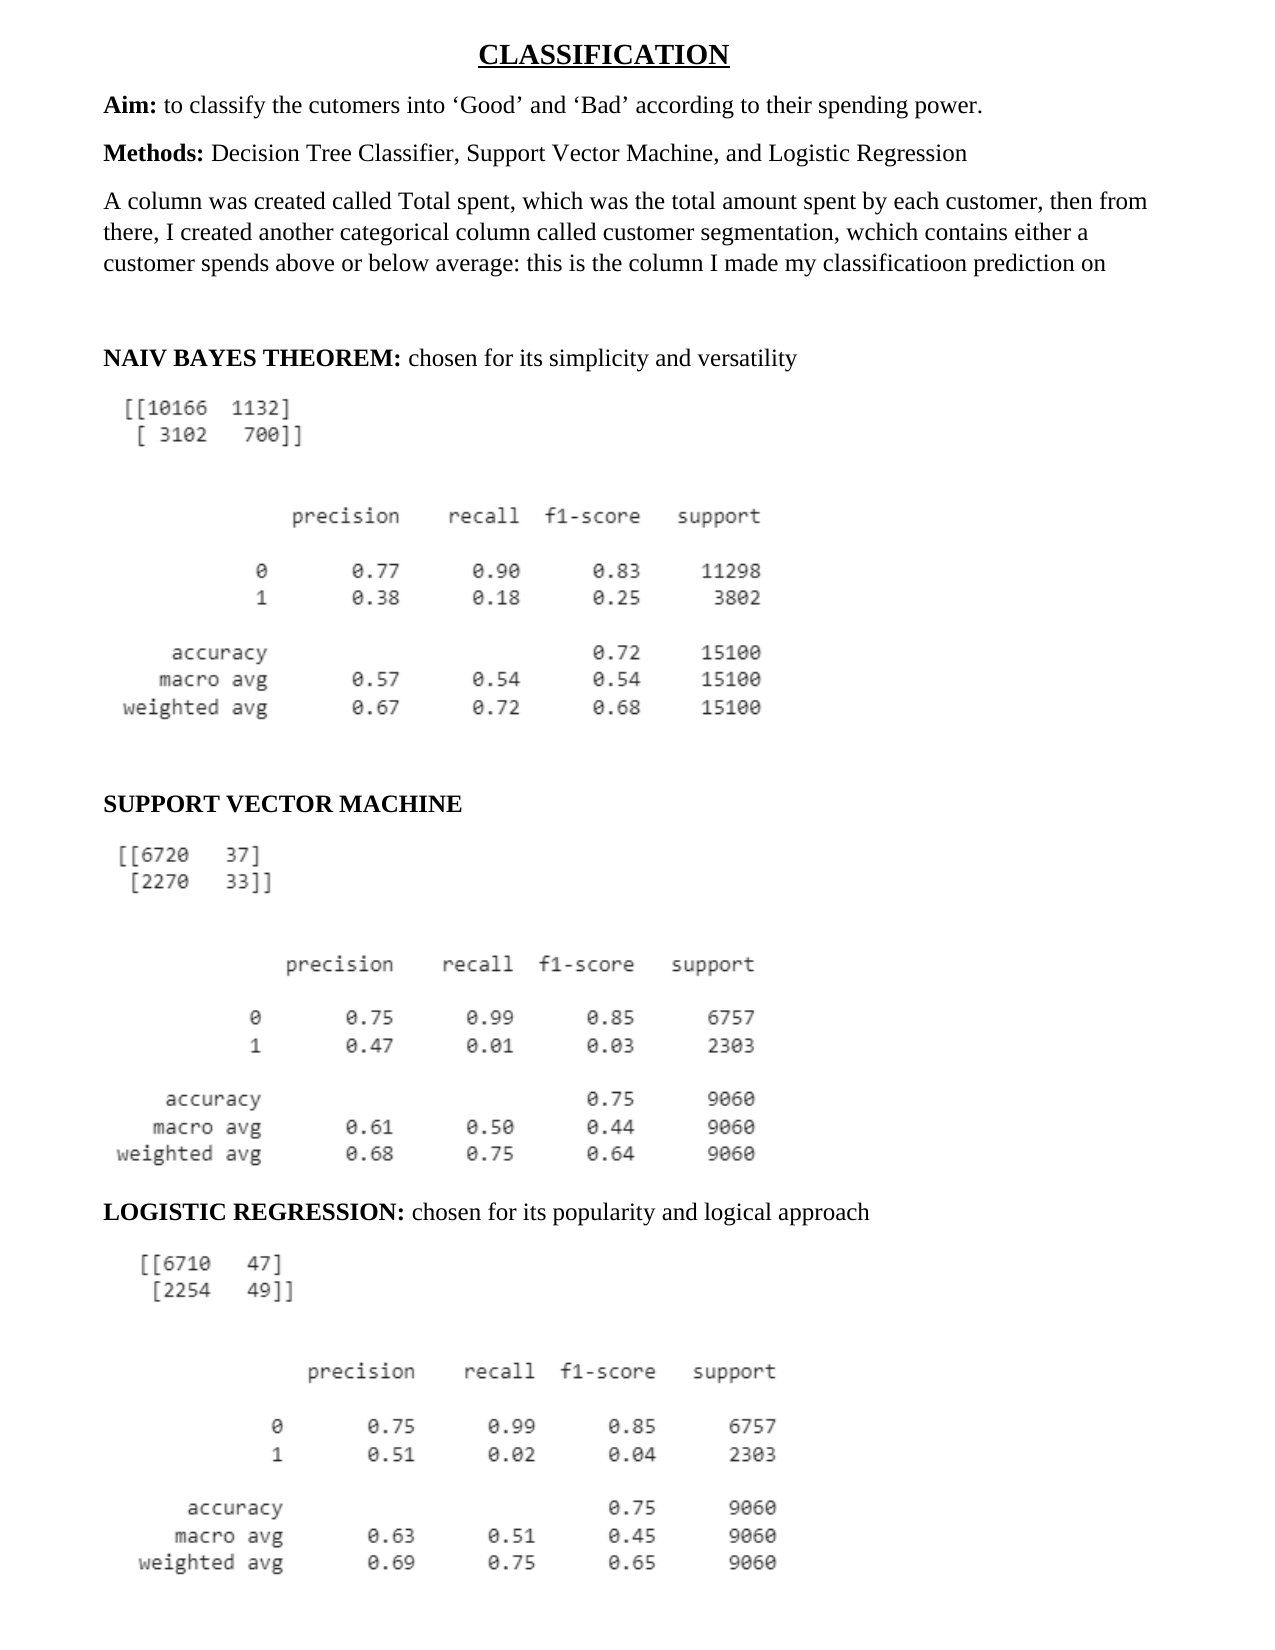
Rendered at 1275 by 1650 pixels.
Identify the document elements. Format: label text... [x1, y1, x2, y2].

text CLASSIFICATION [478, 37, 1181, 71]
text Methods: Decision Tree Classifier, Support Vector Machine, and Logistic Regression [103, 138, 1181, 167]
text Aim: to classify the cutomers into ‘Good’ and ‘Bad’ according to their spending power. [103, 90, 1181, 119]
text SUPPORT VECTOR MACHINE [103, 789, 1181, 818]
text LOGISTIC REGRESSION: chosen for its popularity and logical approach [103, 1197, 1181, 1225]
text NAIV BAYES THEOREM: chosen for its simplicity and versatility [103, 343, 1181, 372]
picture [103, 391, 774, 724]
picture [103, 1244, 791, 1590]
text A column was created called Total spent, which was the total amount spent by each customer, then from there, I created another categorical column called customer segmentation, wchich contains either a customer spends above or below average: this is the column I made my classificatioon prediction on [103, 186, 1181, 277]
picture [103, 837, 779, 1178]
